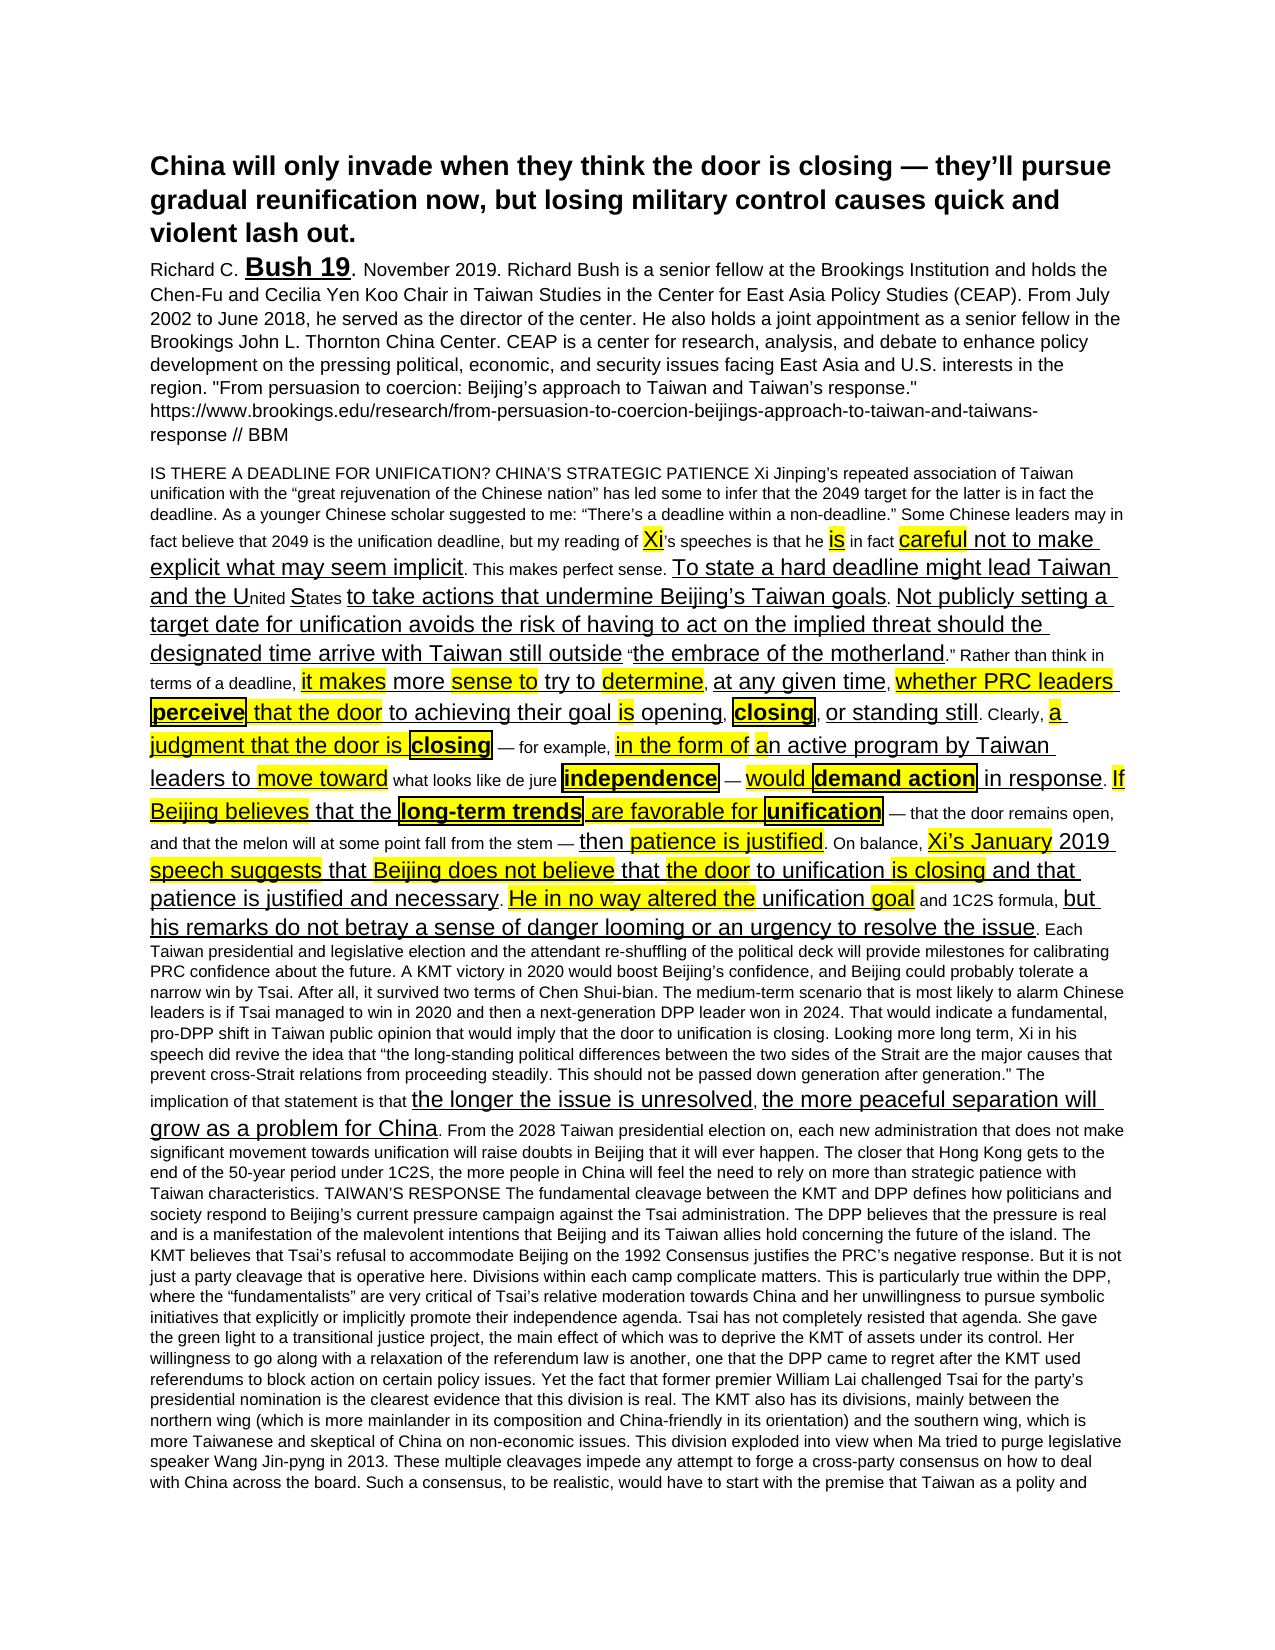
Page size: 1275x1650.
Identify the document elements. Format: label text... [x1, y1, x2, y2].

subtitle China will only invade when they think the door is closing — they’ll pursue gradual reunification now, but losing military control causes quick and violent lash out. [150, 150, 1125, 249]
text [150, 463, 1125, 1492]
text Richard C. Bush 19. November 2019. Richard Bush is a senior fellow at the Brookings Institution and holds the Chen-Fu and Cecilia Yen Koo Chair in Taiwan Studies in the Center for East Asia Policy Studies (CEAP). From July 2002 to June 2018, he served as the director of the center. He also holds a joint appointment as a senior fellow in the Brookings John L. Thornton China Center. CEAP is a center for research, analysis, and debate to enhance policy development on the pressing political, economic, and security issues facing East Asia and U.S. interests in the region. "From persuasion to coercion: Beijing’s approach to Taiwan and Taiwan’s response." https://www.brookings.edu/research/from-persuasion-to-coercion-beijings-approach-to-taiwan-and-taiwans-response // BBM [150, 251, 1125, 445]
